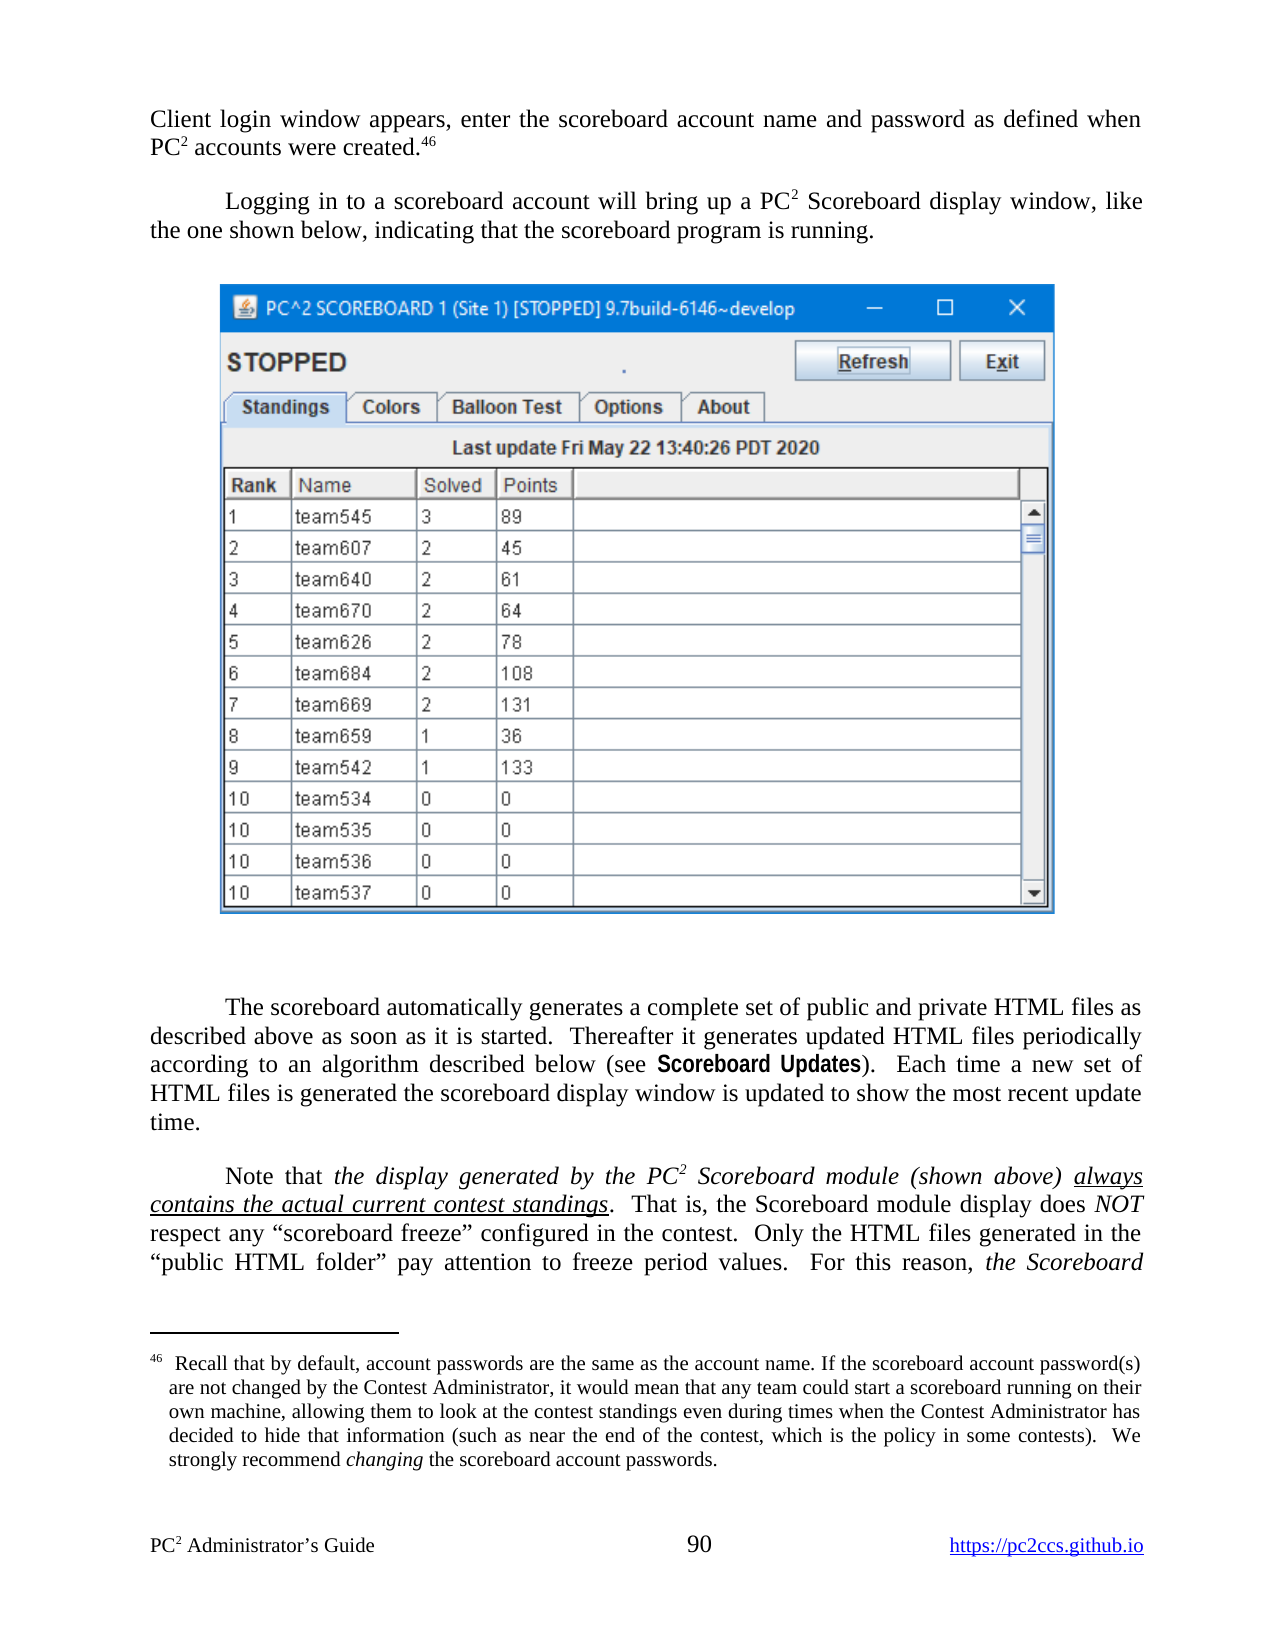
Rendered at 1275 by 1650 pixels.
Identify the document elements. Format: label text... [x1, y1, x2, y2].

text Logging in to a scoreboard account will bring up a PC2 Scoreboard display window, the one shown below, indicating that the scoreboard program is running. [150, 186, 1143, 244]
picture [219, 284, 1055, 914]
text The scoreboard automatically generates a complete set of public and private HTML files as described above as soon as it is started. Thereafter it generates updated HTML files periodically according to an algorithm described below (see Scoreboard Updates). Each time a new set of HTML files is generated the scoreboard display window is updated to show the most recent update time. [150, 992, 1143, 1136]
